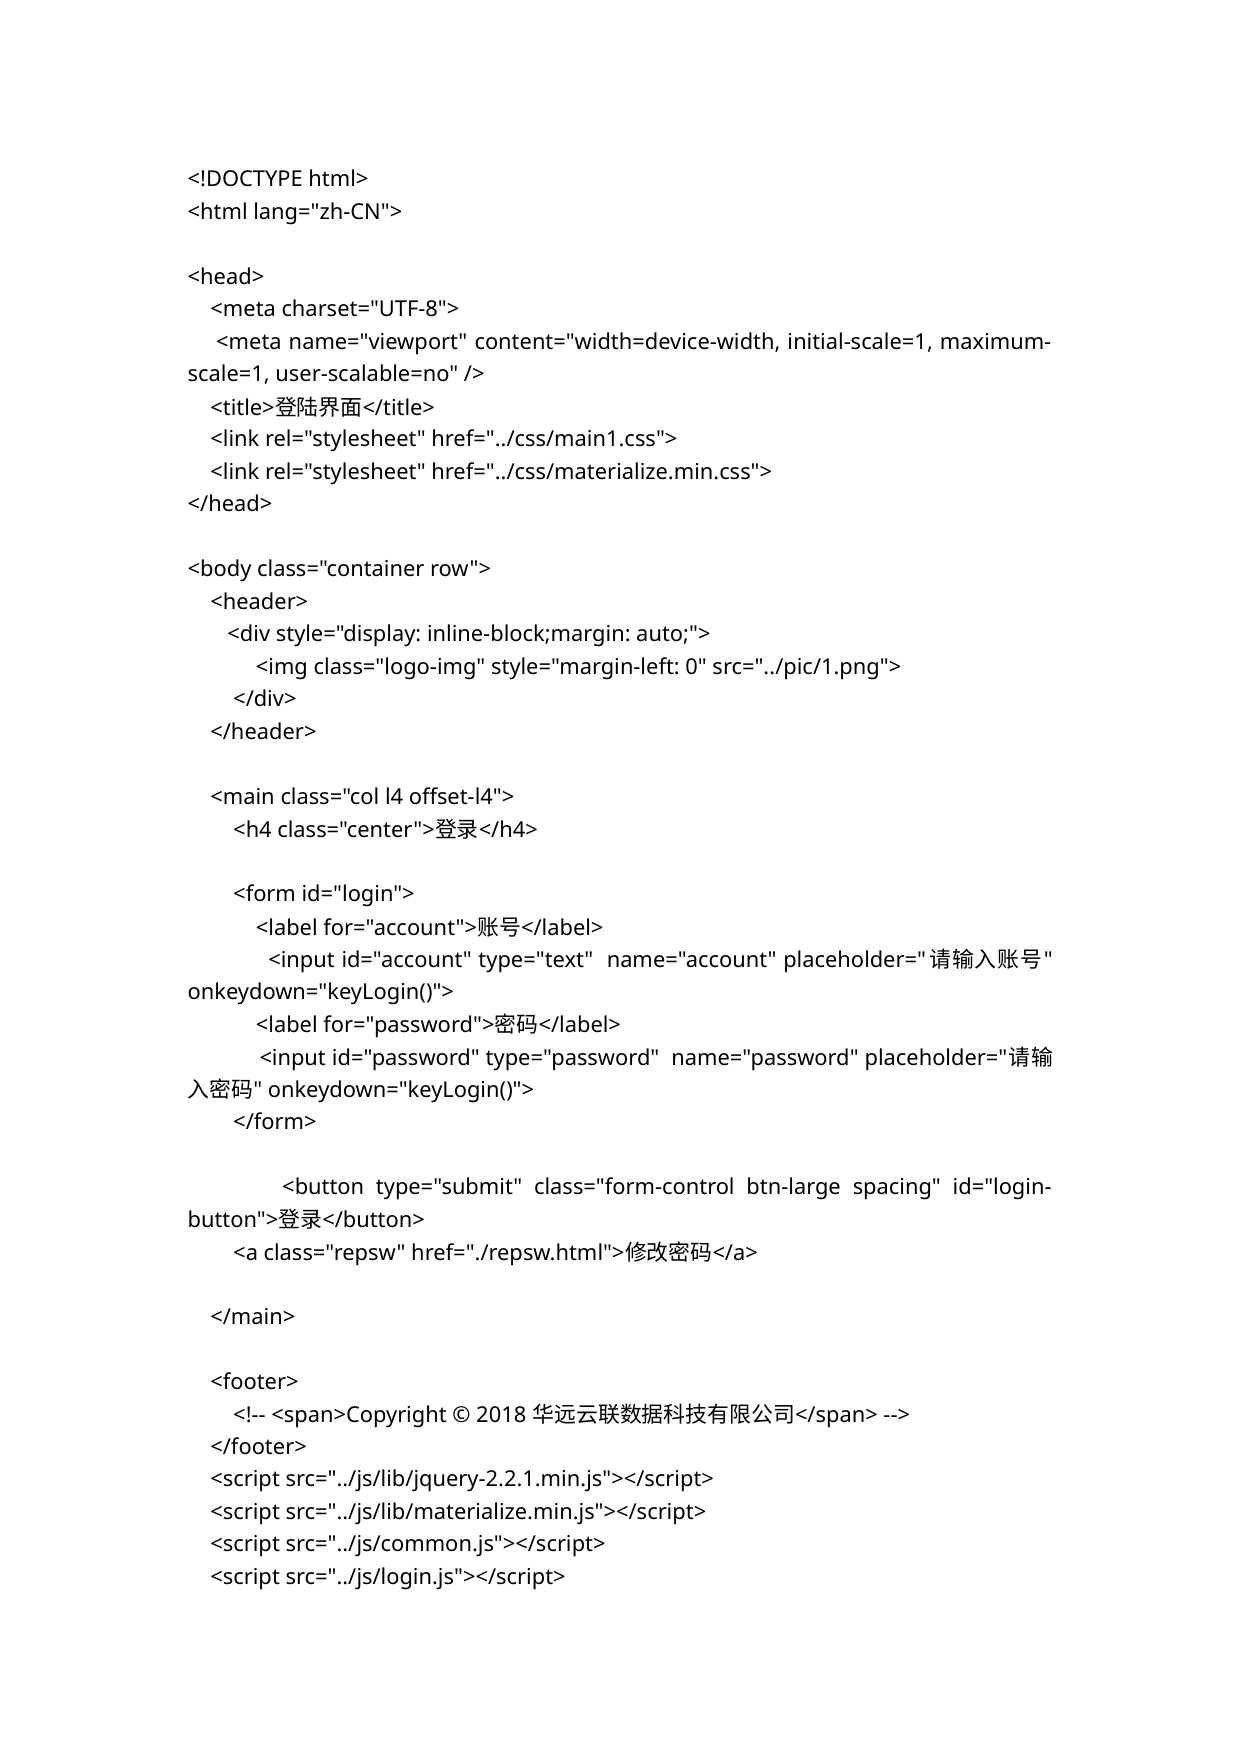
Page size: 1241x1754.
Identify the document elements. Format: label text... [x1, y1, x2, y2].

text <form id="login"> [187, 877, 1053, 909]
text <script src="../js/lib/materialize.min.js"></script> [187, 1494, 1053, 1527]
text <button type="submit" class="form-control btn-large spacing" id="login-button">登录</button> [187, 1169, 1053, 1234]
text <head> [187, 259, 1053, 292]
text </main> [187, 1299, 1053, 1332]
text <input id="password" type="password" name="password" placeholder="请输入密码" onkeydown="keyLogin()"> [187, 1039, 1053, 1104]
text </div> [187, 682, 1053, 714]
text <meta name="viewport" content="width=device-width, initial-scale=1, maximum-scale=1, user-scalable=no" /> [187, 324, 1053, 389]
text <div style="display: inline-block;margin: auto;"> [187, 617, 1053, 649]
text <input id="account" type="text" name="account" placeholder="请输入账号" onkeydown="keyLogin()"> [187, 942, 1053, 1007]
text <main class="col l4 offset-l4"> [187, 779, 1053, 812]
text <label for="account">账号</label> [187, 909, 1053, 942]
text <script src="../js/login.js"></script> [187, 1559, 1053, 1592]
text <img class="logo-img" style="margin-left: 0" src="../pic/1.png"> [187, 649, 1053, 682]
text <header> [187, 584, 1053, 617]
text <script src="../js/lib/jquery-2.2.1.min.js"></script> [187, 1462, 1053, 1494]
text <link rel="stylesheet" href="../css/materialize.min.css"> [187, 454, 1053, 487]
text <link rel="stylesheet" href="../css/main1.css"> [187, 422, 1053, 454]
text </header> [187, 714, 1053, 747]
text <!DOCTYPE html> [187, 162, 1053, 194]
text <h4 class="center">登录</h4> [187, 812, 1053, 844]
text <body class="container row"> [187, 552, 1053, 584]
text <html lang="zh-CN"> [187, 194, 1053, 227]
text <!-- <span>Copyright © 2018 华远云联数据科技有限公司</span> --> [187, 1397, 1053, 1429]
text </footer> [187, 1429, 1053, 1462]
text <meta charset="UTF-8"> [187, 292, 1053, 324]
text <footer> [187, 1364, 1053, 1397]
text <script src="../js/common.js"></script> [187, 1527, 1053, 1559]
text <title>登陆界面</title> [187, 389, 1053, 422]
text <label for="password">密码</label> [187, 1007, 1053, 1039]
text <a class="repsw" href="./repsw.html">修改密码</a> [187, 1234, 1053, 1267]
text </form> [187, 1104, 1053, 1137]
text </head> [187, 487, 1053, 519]
